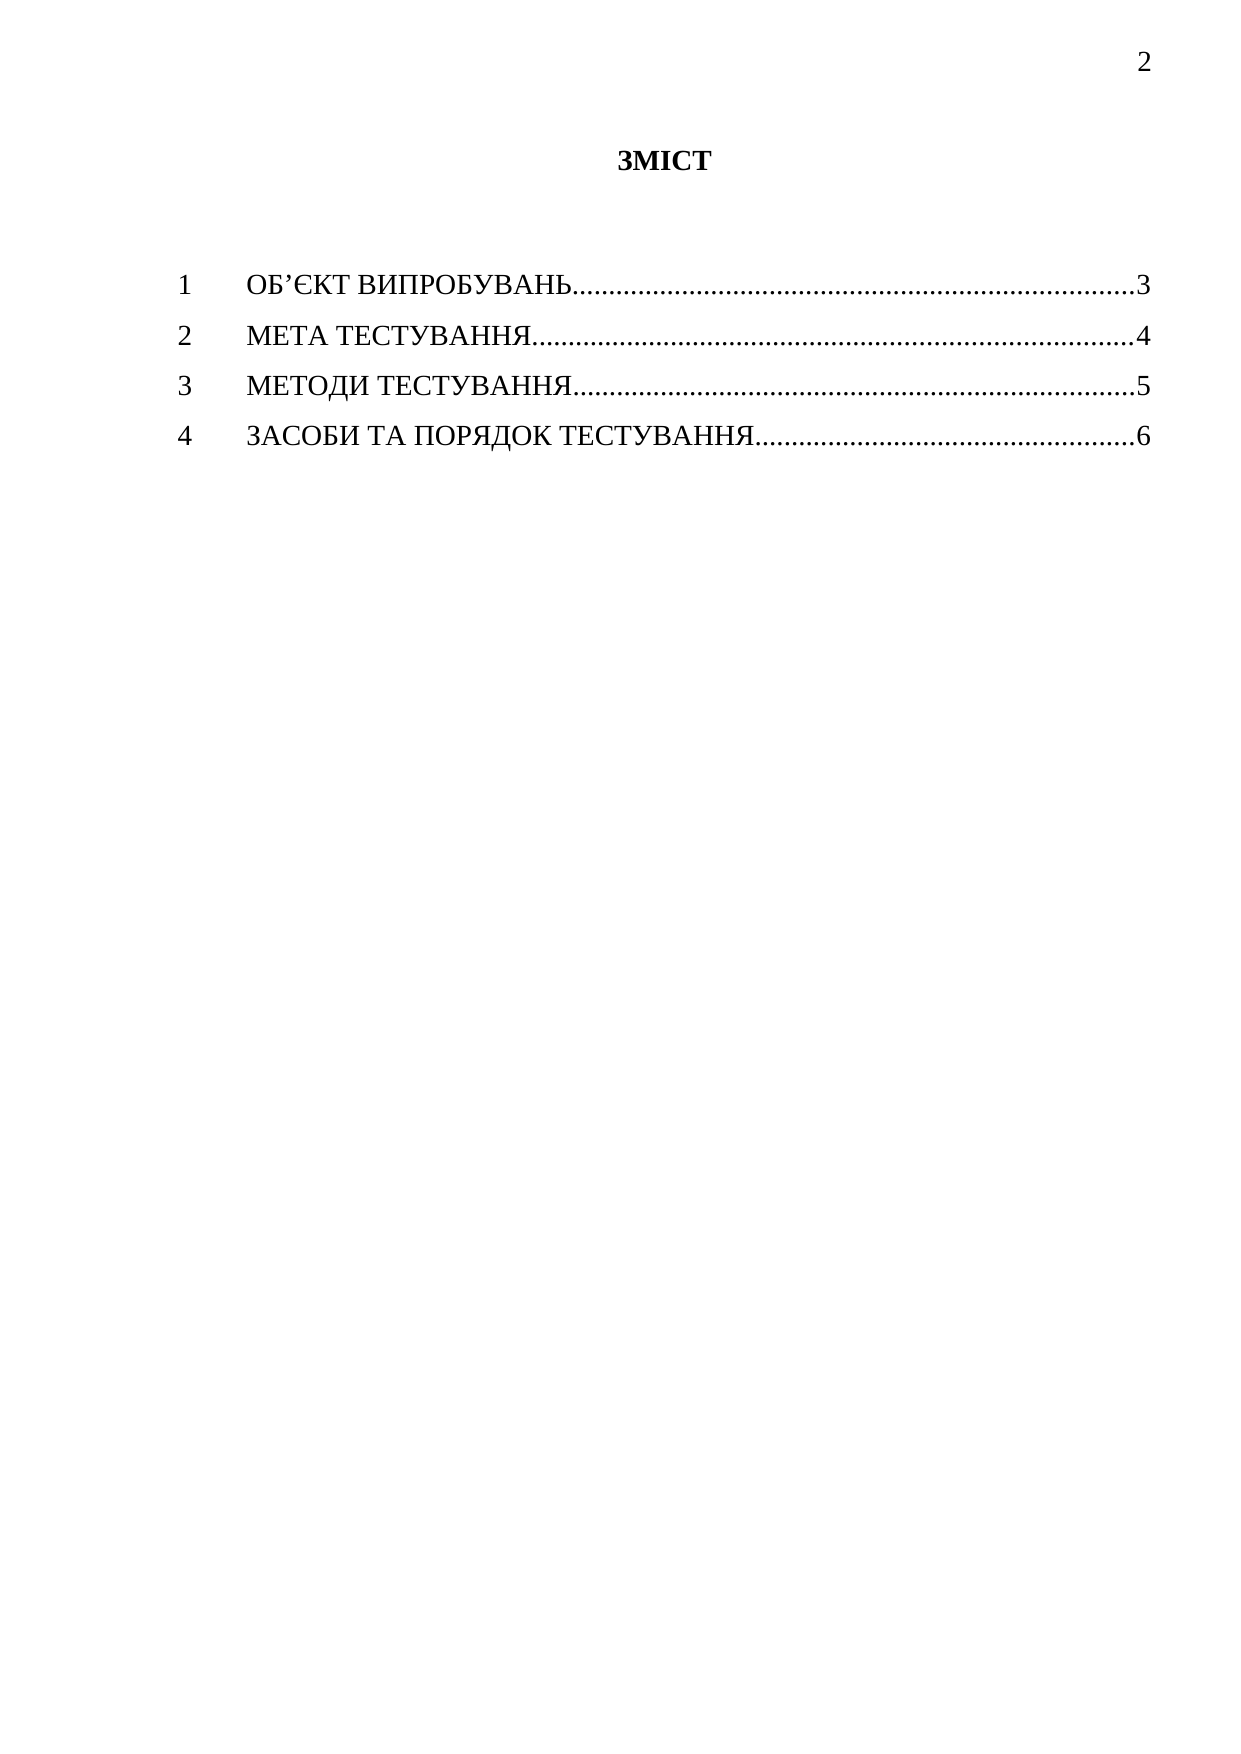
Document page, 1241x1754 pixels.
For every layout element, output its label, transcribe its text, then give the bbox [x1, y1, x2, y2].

text зміст [177, 143, 1152, 177]
